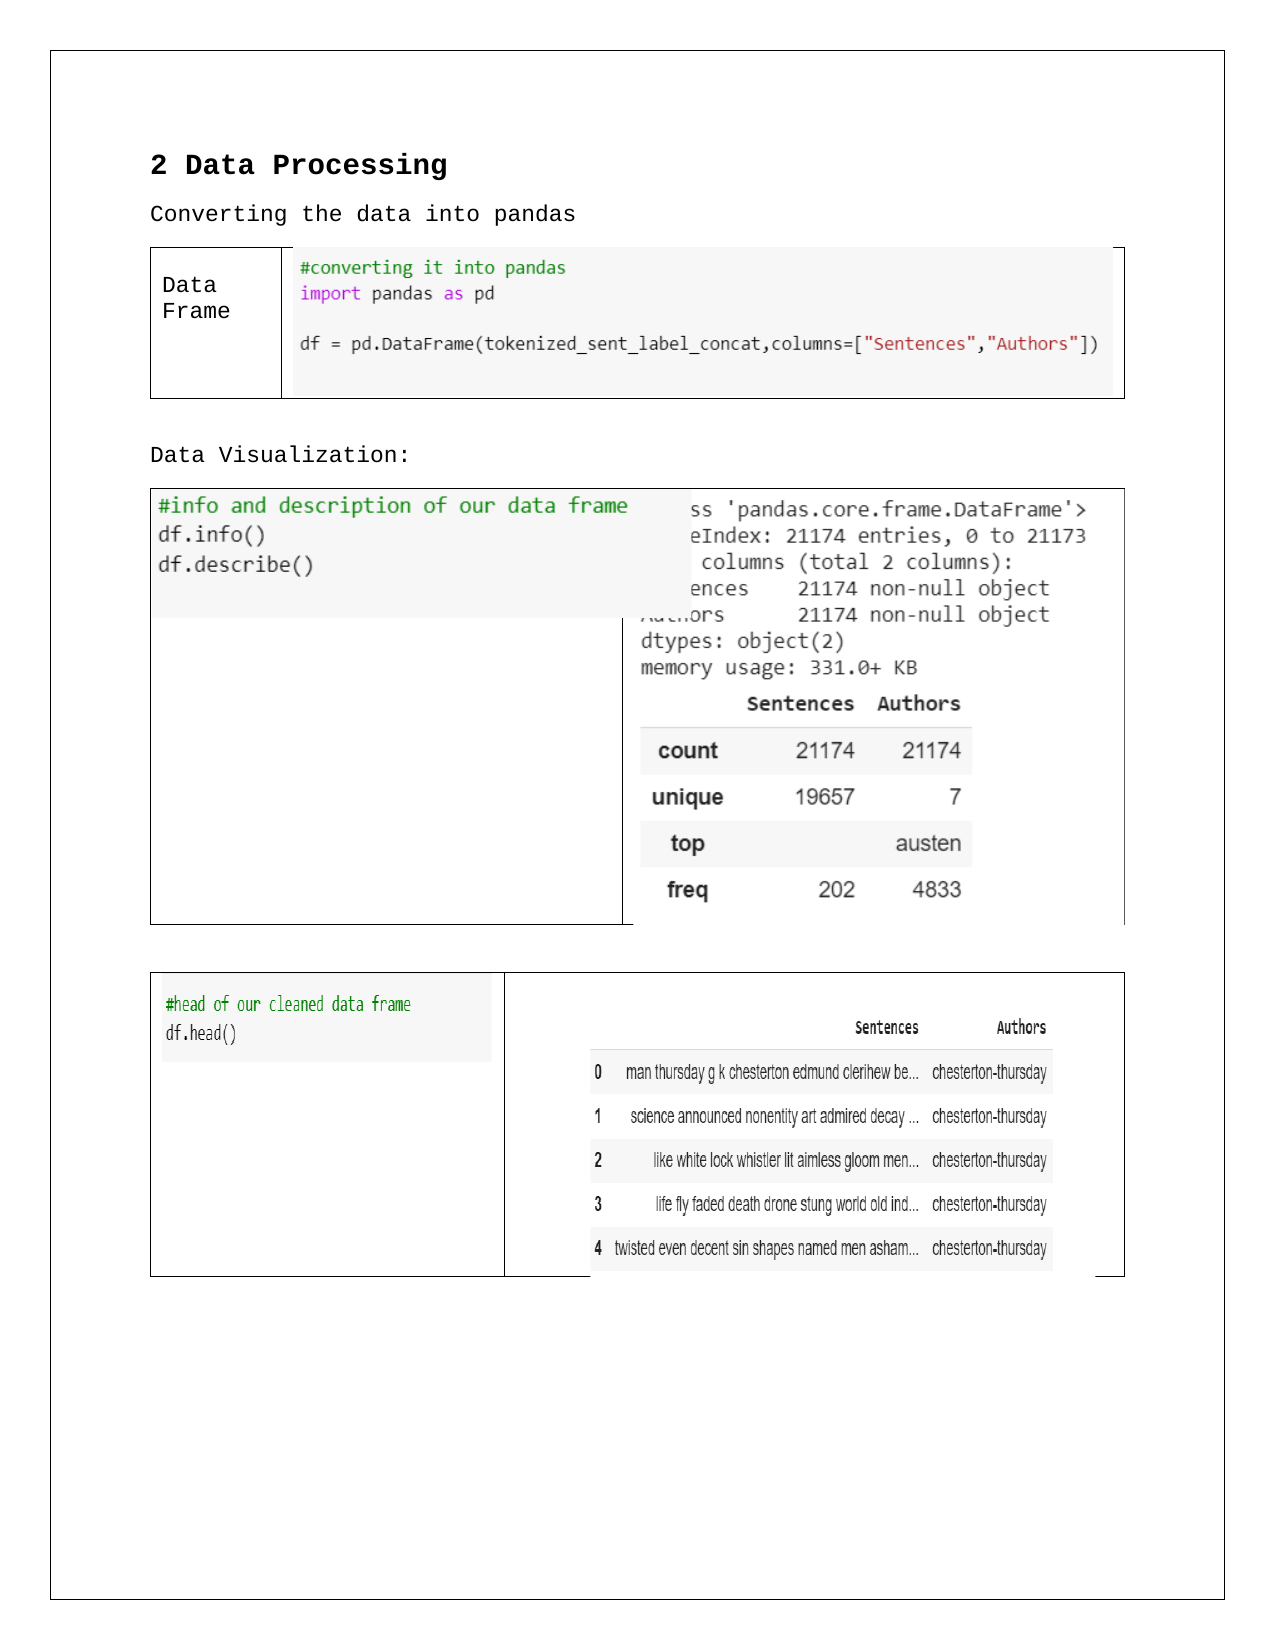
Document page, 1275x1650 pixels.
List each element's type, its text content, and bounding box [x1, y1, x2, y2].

picture [293, 247, 1114, 398]
table_header [151, 973, 504, 1276]
table_header [505, 973, 1124, 1276]
table_header [282, 248, 293, 398]
table_header [623, 618, 633, 924]
table_header [1114, 248, 1124, 398]
text Data Visualization: [150, 443, 1125, 469]
picture [161, 973, 492, 1062]
text Converting the data into pandas [150, 202, 1125, 228]
picture [590, 1001, 1096, 1277]
table_header [151, 618, 622, 924]
text 2 Data Processing [150, 150, 1125, 183]
table_header Data Frame [151, 248, 281, 398]
picture [150, 489, 1125, 925]
